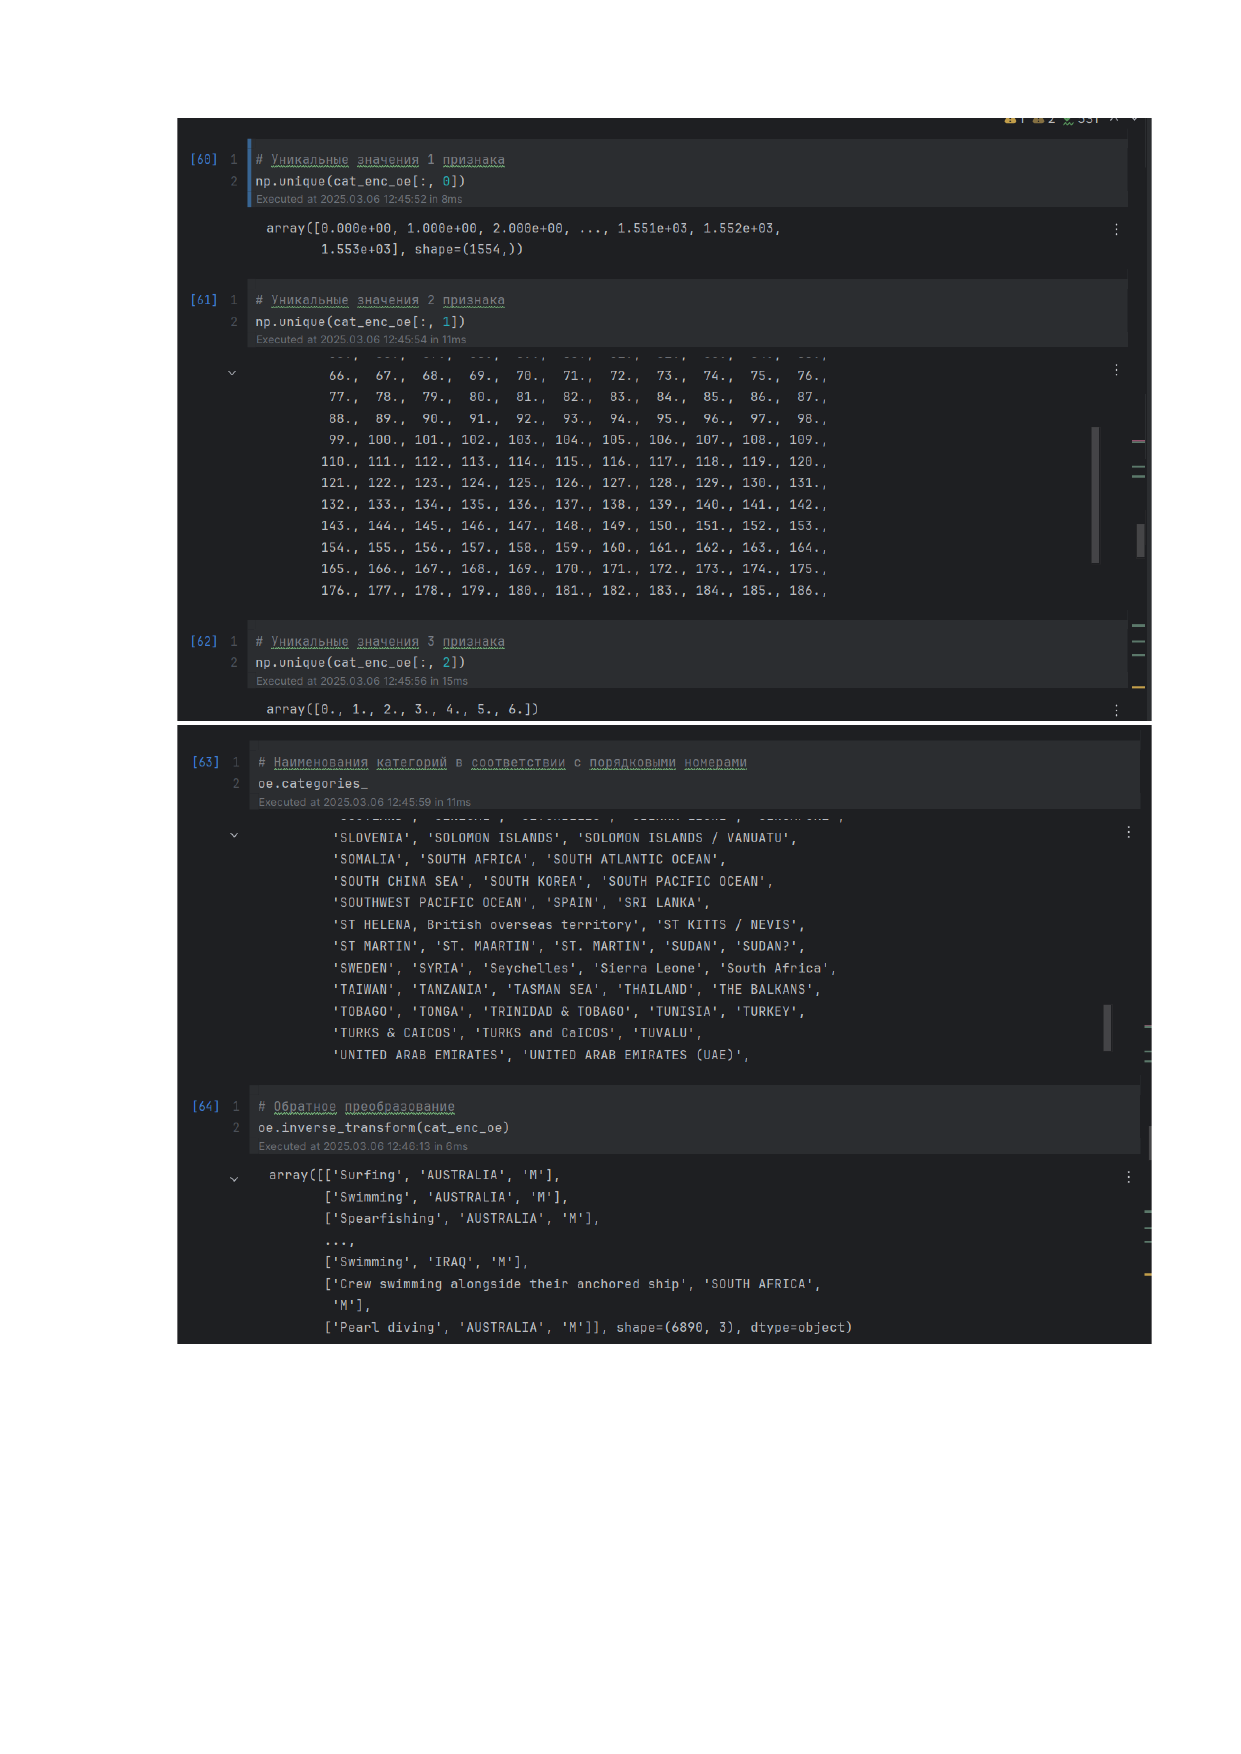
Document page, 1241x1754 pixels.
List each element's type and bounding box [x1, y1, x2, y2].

picture [177, 725, 1152, 1344]
picture [177, 118, 1152, 721]
